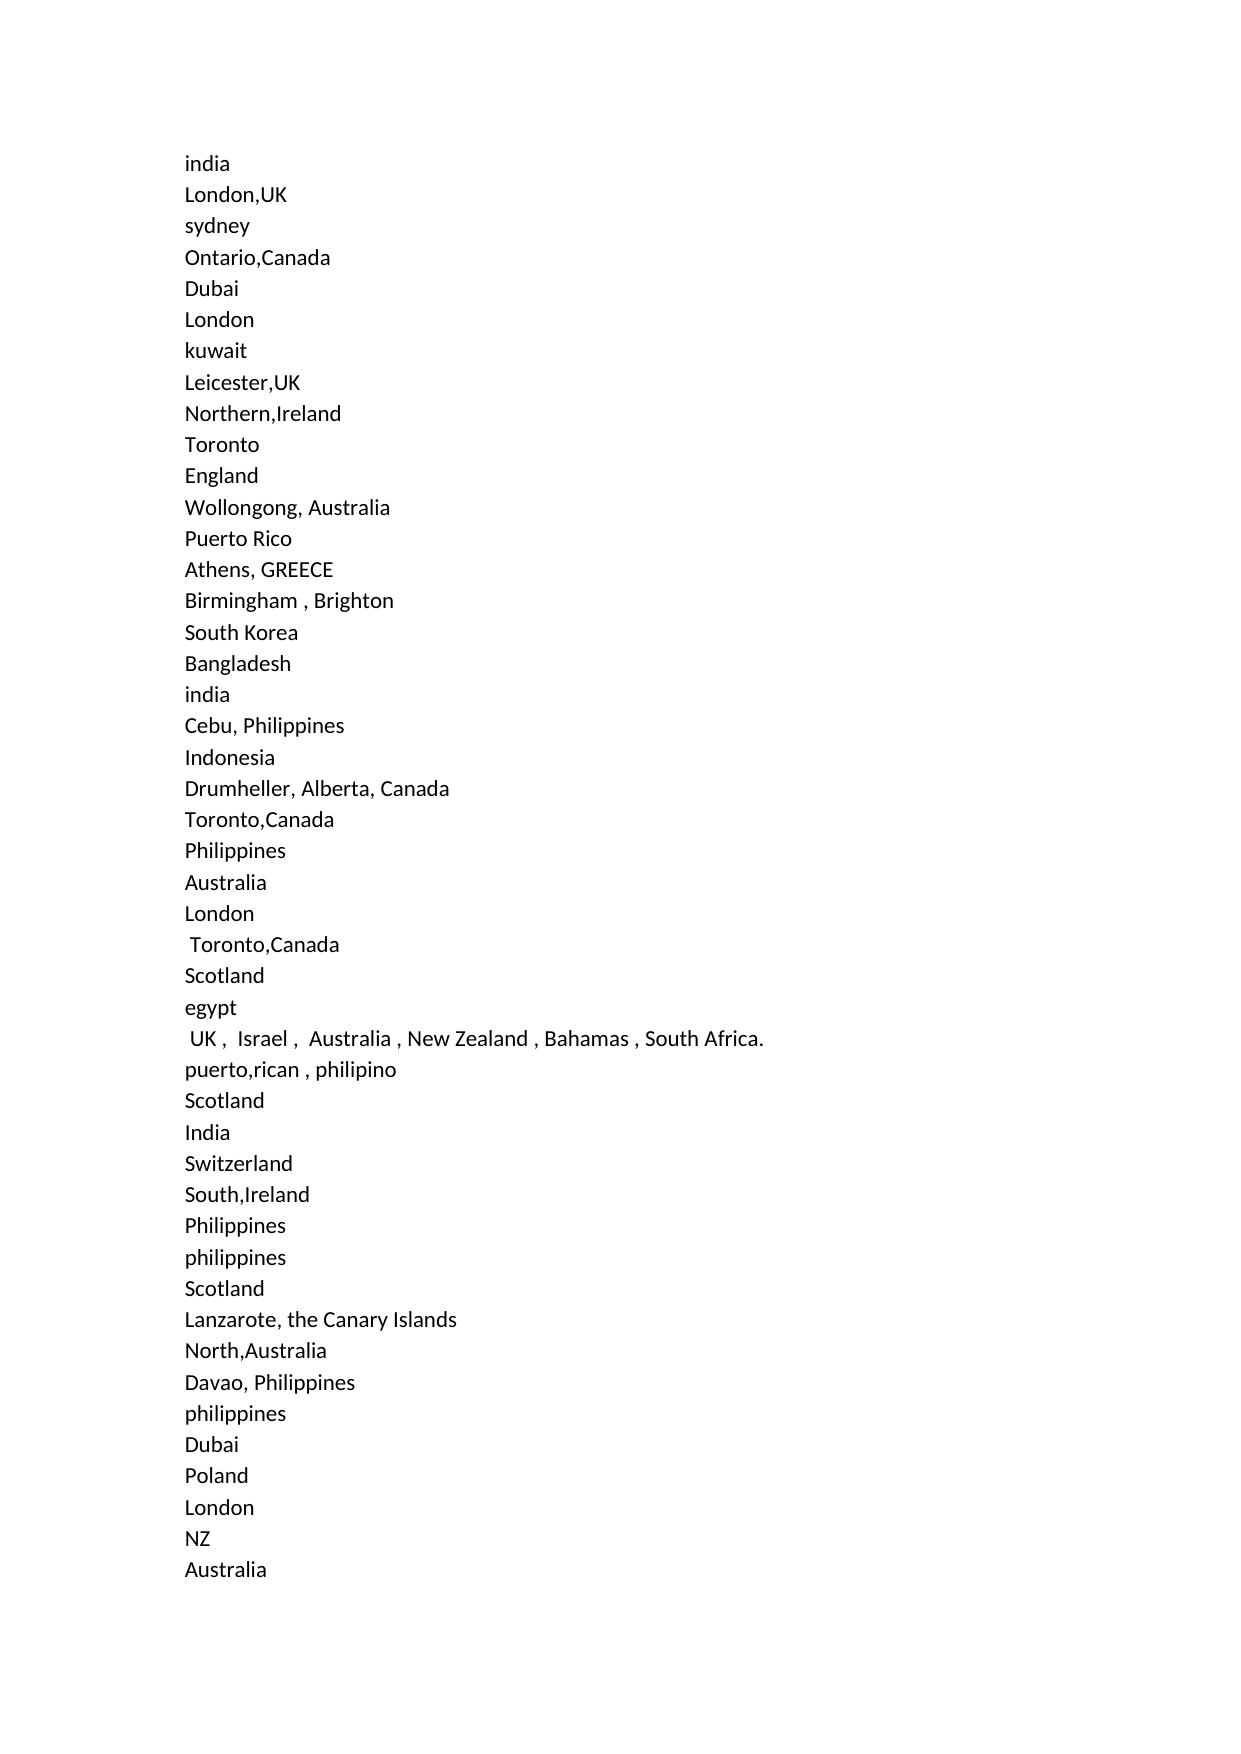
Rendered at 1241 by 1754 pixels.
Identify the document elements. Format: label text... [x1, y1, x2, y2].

table_cell Davao, Philippines [177, 1366, 816, 1398]
table_cell Puerto Rico [177, 523, 816, 554]
table_cell Scotland [177, 960, 816, 991]
table_cell Northern,Ireland [177, 398, 816, 429]
table_cell London,UK [177, 179, 816, 210]
table_cell India [177, 1116, 816, 1148]
table_cell Dubai [177, 273, 816, 304]
table_cell philippines [177, 1241, 816, 1273]
table_cell Indonesia [177, 741, 816, 773]
table_cell London [177, 304, 816, 335]
table_cell Toronto [177, 429, 816, 460]
table_cell Australia [177, 1554, 816, 1585]
table_cell Cebu, Philippines [177, 710, 816, 741]
table_cell South,Ireland [177, 1179, 816, 1210]
table_cell egypt [177, 991, 816, 1023]
table_cell London [177, 898, 816, 929]
table_cell NZ [177, 1523, 816, 1554]
table_cell Australia [177, 866, 816, 898]
table_cell Lanzarote, the Canary Islands [177, 1304, 816, 1335]
table_cell North,Australia [177, 1335, 816, 1366]
table_cell india [177, 679, 816, 710]
table_cell England [177, 460, 816, 491]
table_cell Athens, GREECE [177, 554, 816, 585]
table_cell Wollongong, Australia [177, 491, 816, 523]
table_cell Switzerland [177, 1148, 816, 1179]
table_cell Dubai [177, 1429, 816, 1460]
table_cell philippines [177, 1398, 816, 1429]
table_cell UK , Israel , Australia , New Zealand , Bahamas , South Africa. [177, 1023, 816, 1054]
table_cell puerto,rican , philipino [177, 1054, 816, 1085]
table_cell Philippines [177, 835, 816, 866]
table_cell London [177, 1491, 816, 1523]
table_cell Bangladesh [177, 648, 816, 679]
table_cell sydney [177, 210, 816, 241]
table_cell Philippines [177, 1210, 816, 1241]
table_cell kuwait [177, 335, 816, 366]
table_cell South Korea [177, 616, 816, 648]
table_cell Ontario,Canada [177, 241, 816, 273]
table_cell Leicester,UK [177, 366, 816, 398]
table_cell Birmingham , Brighton [177, 585, 816, 616]
table_cell Drumheller, Alberta, Canada [177, 773, 816, 804]
table_cell Scotland [177, 1085, 816, 1116]
table_cell india [177, 148, 816, 179]
table_cell Toronto,Canada [177, 804, 816, 835]
table_cell Scotland [177, 1273, 816, 1304]
table_cell Toronto,Canada [177, 929, 816, 960]
table_cell Poland [177, 1460, 816, 1491]
